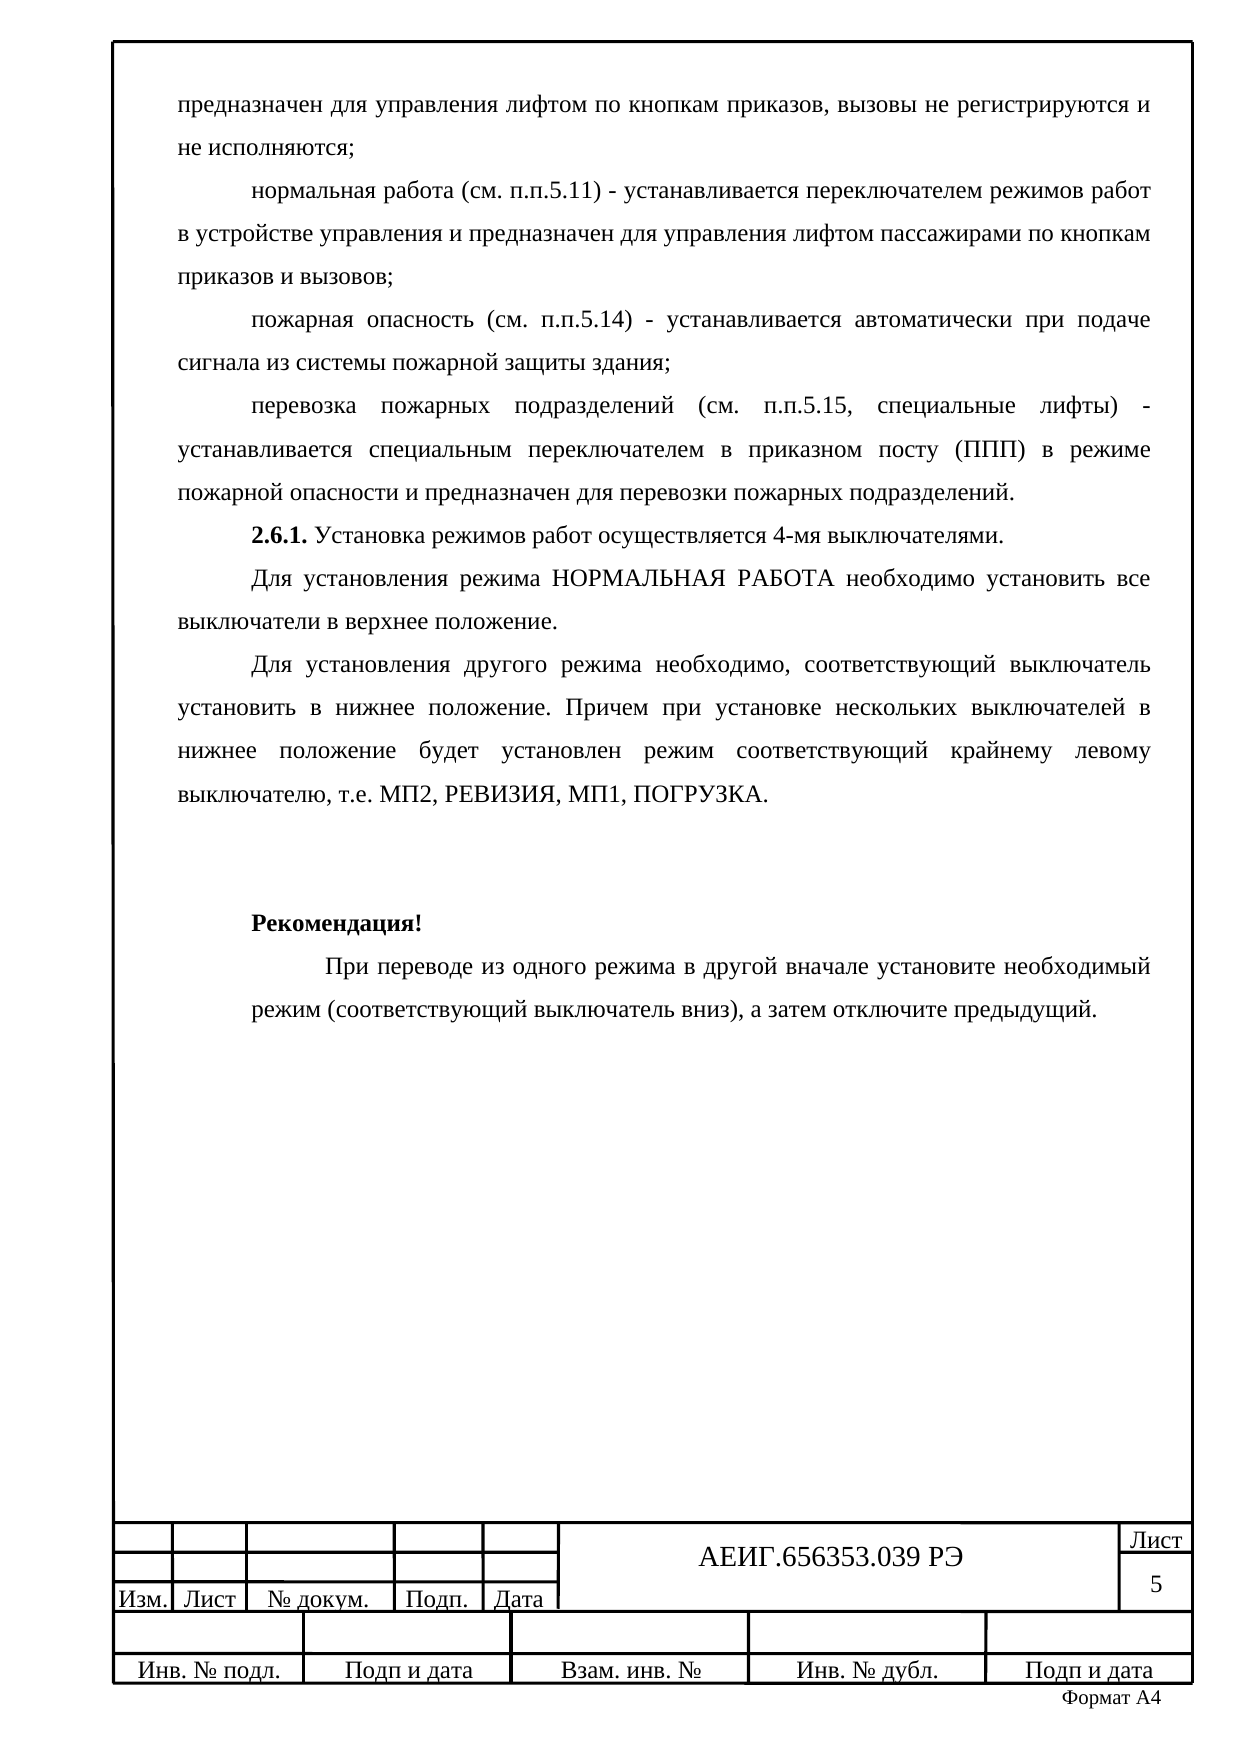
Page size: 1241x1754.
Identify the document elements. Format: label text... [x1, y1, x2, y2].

text При переводе из одного режима в другой вначале установите необходимый режим (соответствующий выключатель вниз), а затем отключите предыдущий.3. Конструктивное исполнение, состав и назначение оборудования. [251, 951, 1152, 1023]
text пожарная опасность (см. п.п.5.14) - устанавливается автоматически при подаче сигнала из системы пожарной защиты здания; [177, 304, 1152, 376]
text перевозка пожарных подразделений (см. п.п.5.15, специальные лифты) - устанавливается специальным переключателем в приказном посту (ППП) в режиме пожарной опасности и предназначен для перевозки пожарных подразделений. [177, 391, 1152, 506]
text 2.6.1. Установка режимов работ осуществляется 4-мя выключателями. [177, 520, 1152, 549]
text Рекомендация! [177, 908, 1152, 937]
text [177, 89, 1152, 161]
text Для установления режима НОРМАЛЬНАЯ РАБОТА необходимо установить все выключатели в верхнее положение. [177, 563, 1152, 635]
text Для установления другого режима необходимо, соответствующий выключатель установить в нижнее положение. Причем при установке нескольких выключателей в нижнее положение будет установлен режим соответствующий крайнему левому выключателю, т.е. МП2, РЕВИЗИЯ, МП1, ПОГРУЗКА. [177, 649, 1152, 807]
text нормальная работа (см. п.п.5.11) - устанавливается переключателем режимов работ в устройстве управления и предназначен для управления лифтом пассажирами по кнопкам приказов и вызовов; [177, 175, 1152, 290]
